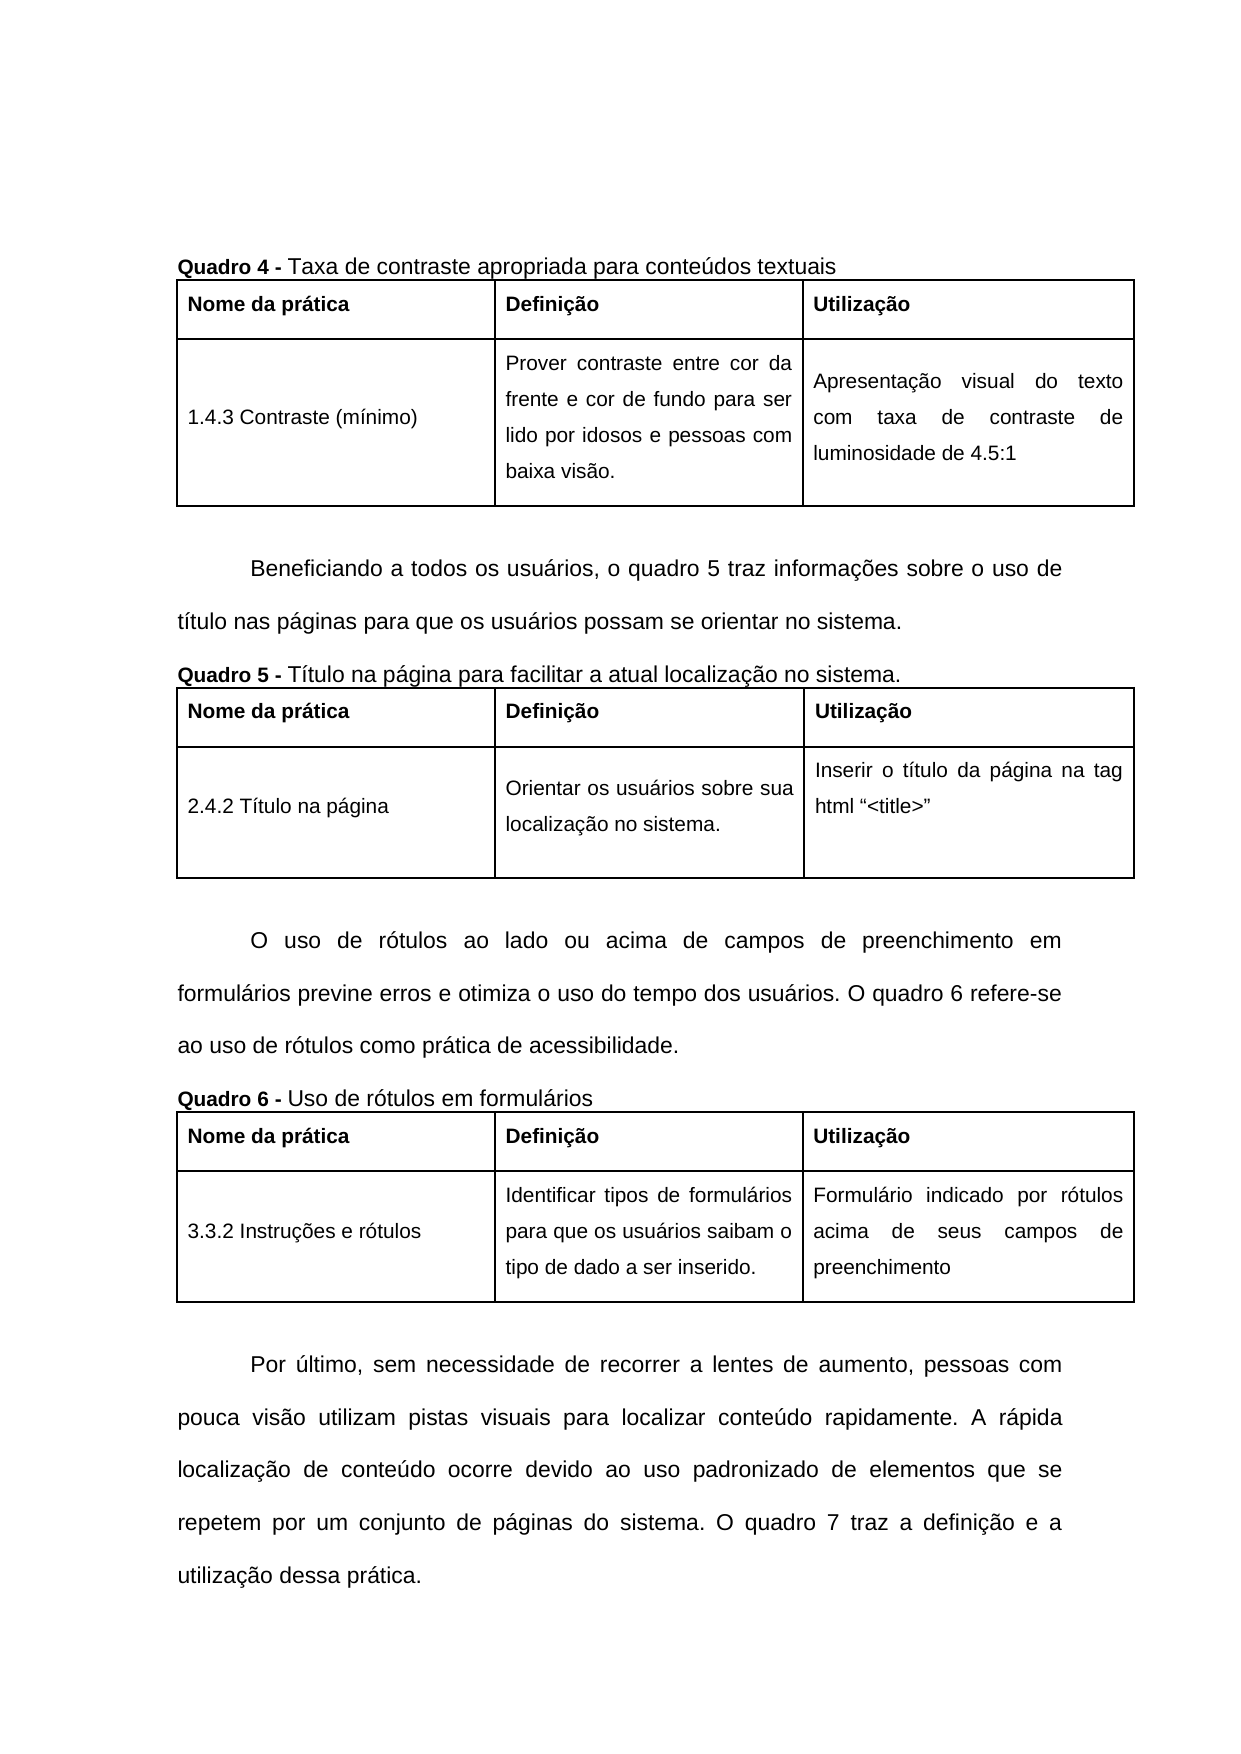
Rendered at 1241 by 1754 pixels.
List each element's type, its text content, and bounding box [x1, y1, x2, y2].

table_header Definição [496, 281, 802, 338]
text Por último, sem necessidade de recorrer a lentes de aumento, pessoas com pouca visão utilizam pistas visuais para localizar conteúdo rapidamente. A rápida localização de conteúdo ocorre devido ao uso padronizado de elementos que se repetem por um conjunto de páginas do sistema. O quadro 7 traz a definição e a utilização dessa prática. [177, 1351, 1063, 1588]
table_header Nome da prática [178, 689, 494, 746]
table_cell 3.3.2 Instruções e rótulos [178, 1172, 494, 1301]
text Quadro 5 - Título na página para facilitar a atual localização no sistema. [177, 661, 1063, 687]
table_cell Inserir o título da página na tag html “<title>” [805, 748, 1133, 877]
table_cell Apresentação visual do texto com taxa de contraste de luminosidade de 4.5:1 [804, 340, 1133, 505]
table_header Nome da prática [178, 1113, 494, 1170]
table_header Definição [496, 689, 803, 746]
table_cell Formulário indicado por rótulos acima de seus campos de preenchimento [804, 1172, 1133, 1301]
table_header Utilização [804, 281, 1133, 338]
text O uso de rótulos ao lado ou acima de campos de preenchimento em formulários previne erros e otimiza o uso do tempo dos usuários. O quadro 6 refere-se ao uso de rótulos como prática de acessibilidade. [177, 927, 1063, 1058]
table_header Definição [496, 1113, 802, 1170]
table_header Nome da prática [178, 281, 494, 338]
table_cell Orientar os usuários sobre sua localização no sistema. [496, 748, 803, 877]
table_cell 2.4.2 Título na página [178, 748, 494, 877]
table_header Utilização [804, 1113, 1133, 1170]
text Beneficiando a todos os usuários, o quadro 5 traz informações sobre o uso de título nas páginas para que os usuários possam se orientar no sistema. [177, 555, 1063, 634]
text Quadro 4 - Taxa de contraste apropriada para conteúdos textuais [177, 253, 1063, 279]
table_header Utilização [805, 689, 1133, 746]
text Quadro 6 - Uso de rótulos em formulários [177, 1085, 1063, 1111]
table_cell 1.4.3 Contraste (mínimo) [178, 340, 494, 505]
table_cell Identificar tipos de formulários para que os usuários saibam o tipo de dado a ser inserido. [496, 1172, 802, 1301]
table_cell Prover contraste entre cor da frente e cor de fundo para ser lido por idosos e pessoas com baixa visão. [496, 340, 802, 505]
